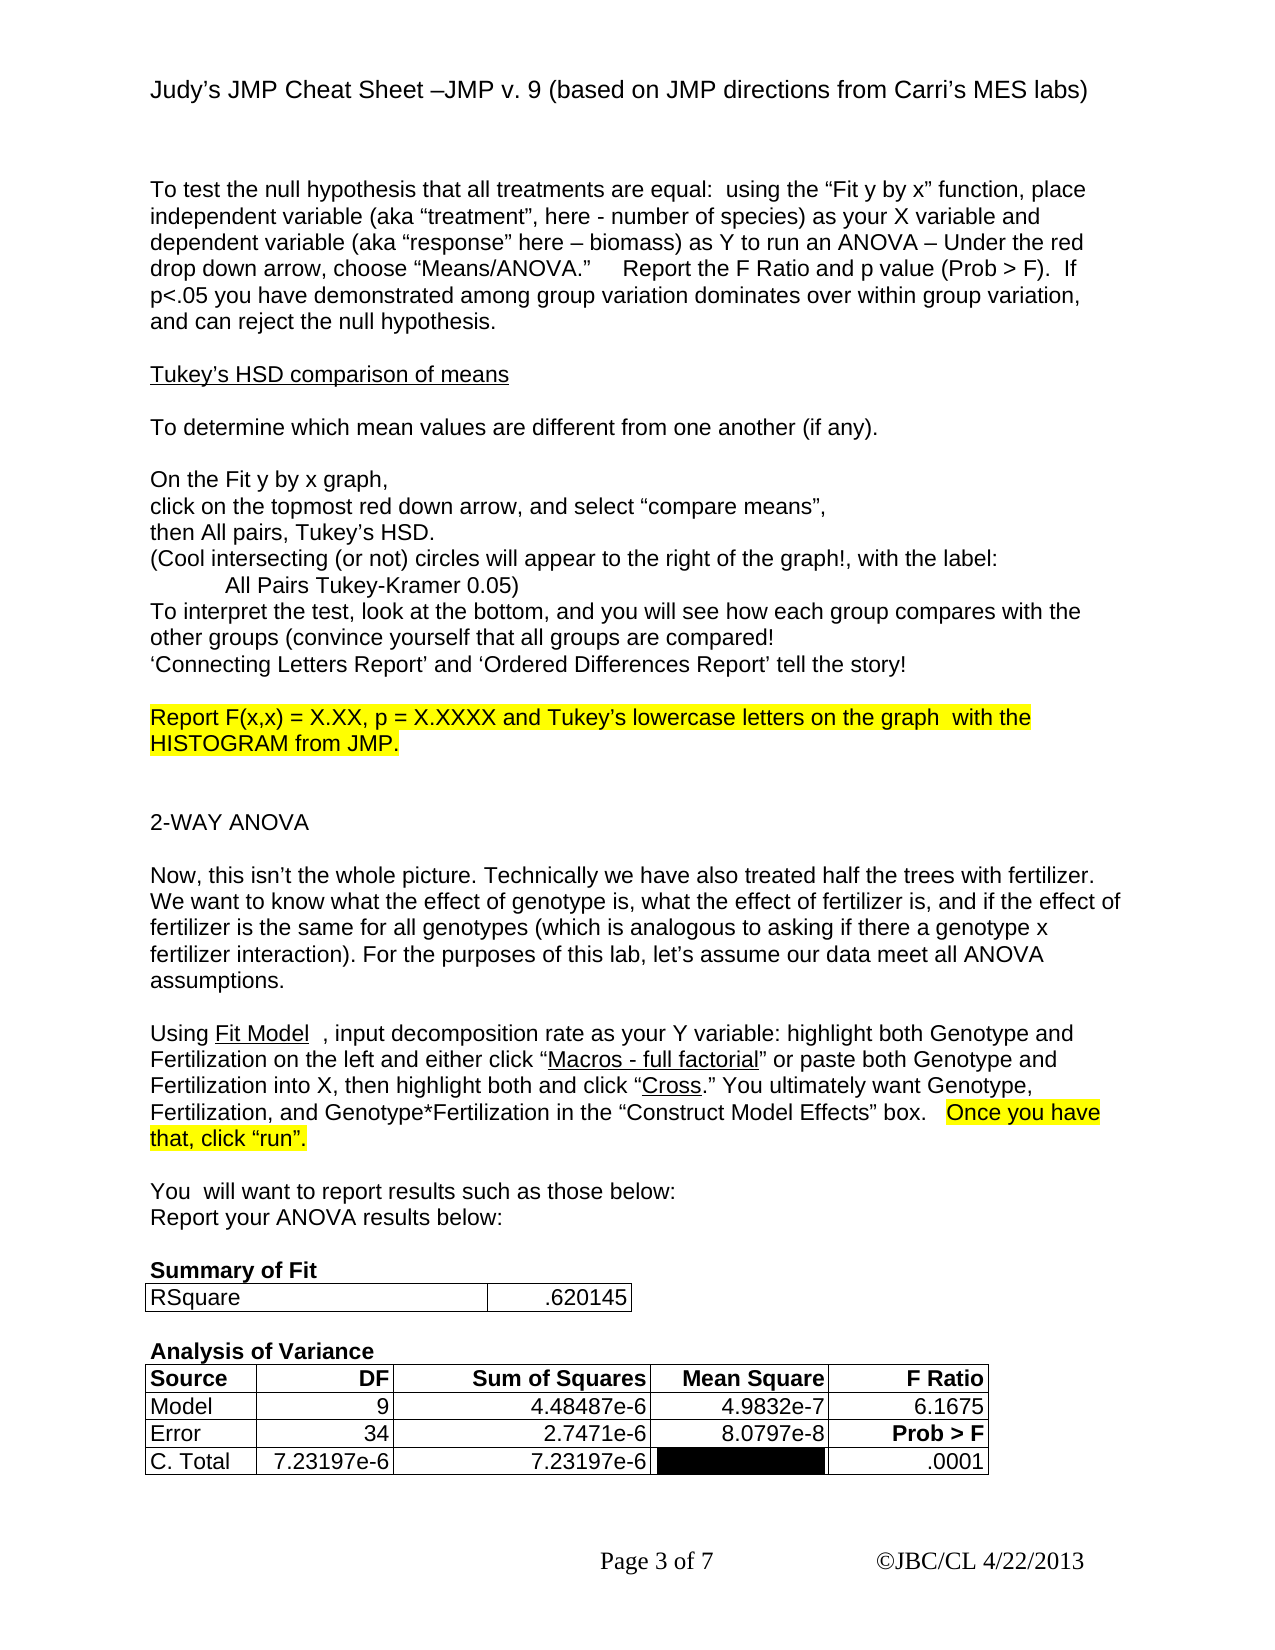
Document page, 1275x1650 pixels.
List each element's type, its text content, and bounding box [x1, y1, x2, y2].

table_header Sum of Squares [394, 1365, 650, 1392]
text (Cool intersecting (or not) circles will appear to the right of the graph!, with the label: [150, 545, 1125, 572]
text click on the topmost red down arrow, and select “compare means”, [150, 493, 1125, 519]
table_cell 2.7471e-6 [394, 1420, 650, 1447]
table_cell 4.9832e-7 [651, 1393, 828, 1419]
text You will want to report results such as those below: [150, 1178, 1125, 1204]
table_cell 7.23197e-6 [257, 1448, 393, 1474]
text To determine which mean values are different from one another (if any). [150, 413, 1125, 440]
table_header DF [257, 1365, 393, 1392]
text To test the null hypothesis that all treatments are equal: using the “Fit y by x” function, place independent variable (aka “treatment”, here - number of species) as your X variable and dependent variable (aka “response” here – biomass) as Y to run an ANOVA – Under the red drop down arrow, choose “Means/ANOVA.” Report the F Ratio and p value (Prob > F). If p<.05 you have demonstrated among group variation dominates over within group variation, and can reject the null hypothesis. [150, 176, 1125, 334]
table_cell 8.0797e-8 [651, 1420, 828, 1447]
text then All pairs, Tukey’s HSD. [150, 519, 1125, 545]
table_cell 7.23197e-6 [394, 1448, 650, 1474]
text On the Fit y by x graph, [150, 466, 1125, 493]
table_cell C. Total [146, 1448, 256, 1474]
text Using Fit Model , input decomposition rate as your Y variable: highlight both Genotype and Fertilization on the left and either click “Macros - full factorial” or paste both Genotype and Fertilization into X, then highlight both and click “Cross.” You ultimately want Genotype, Fertilization, and Genotype*Fertilization in the “Construct Model Effects” box. Once you have that, click “run”. [150, 1020, 1125, 1151]
table_cell 6.1675 [829, 1393, 988, 1419]
table_cell 4.48487e-6 [394, 1393, 650, 1419]
table_cell Error [146, 1420, 256, 1447]
table_cell 9 [257, 1393, 393, 1419]
text Summary of Fit [150, 1257, 1125, 1283]
text Now, this isn’t the whole picture. Technically we have also treated half the trees with fertilizer. We want to know what the effect of genotype is, what the effect of fertilizer is, and if the effect of fertilizer is the same for all genotypes (which is analogous to asking if there a genotype x fertilizer interaction). For the purposes of this lab, let’s assume our data meet all ANOVA assumptions. [150, 862, 1125, 993]
text 2-WAY ANOVA [150, 809, 1125, 835]
text All Pairs Tukey-Kramer 0.05) [150, 572, 1125, 598]
text Report your ANOVA results below: [150, 1204, 1125, 1231]
table_header Source [146, 1365, 256, 1392]
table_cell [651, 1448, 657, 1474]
table_cell 34 [257, 1420, 393, 1447]
table_header RSquare [146, 1284, 487, 1311]
text ‘Connecting Letters Report’ and ‘Ordered Differences Report’ tell the story! [150, 651, 1125, 677]
text To interpret the test, look at the bottom, and you will see how each group compares with the other groups (convince yourself that all groups are compared! [150, 598, 1125, 651]
text Report F(x,x) = X.XX, p = X.XXXX and Tukey’s lowercase letters on the graph with the HISTOGRAM from JMP. [150, 703, 1125, 756]
table_cell .0001 [829, 1448, 988, 1474]
table_header .620145 [488, 1284, 631, 1311]
table_cell Model [146, 1393, 256, 1419]
table_header F Ratio [829, 1365, 988, 1392]
table_header Mean Square [651, 1365, 828, 1392]
table_cell Prob > F [829, 1420, 988, 1447]
text Tukey’s HSD comparison of means [150, 361, 1125, 387]
text Analysis of Variance [150, 1338, 1125, 1364]
